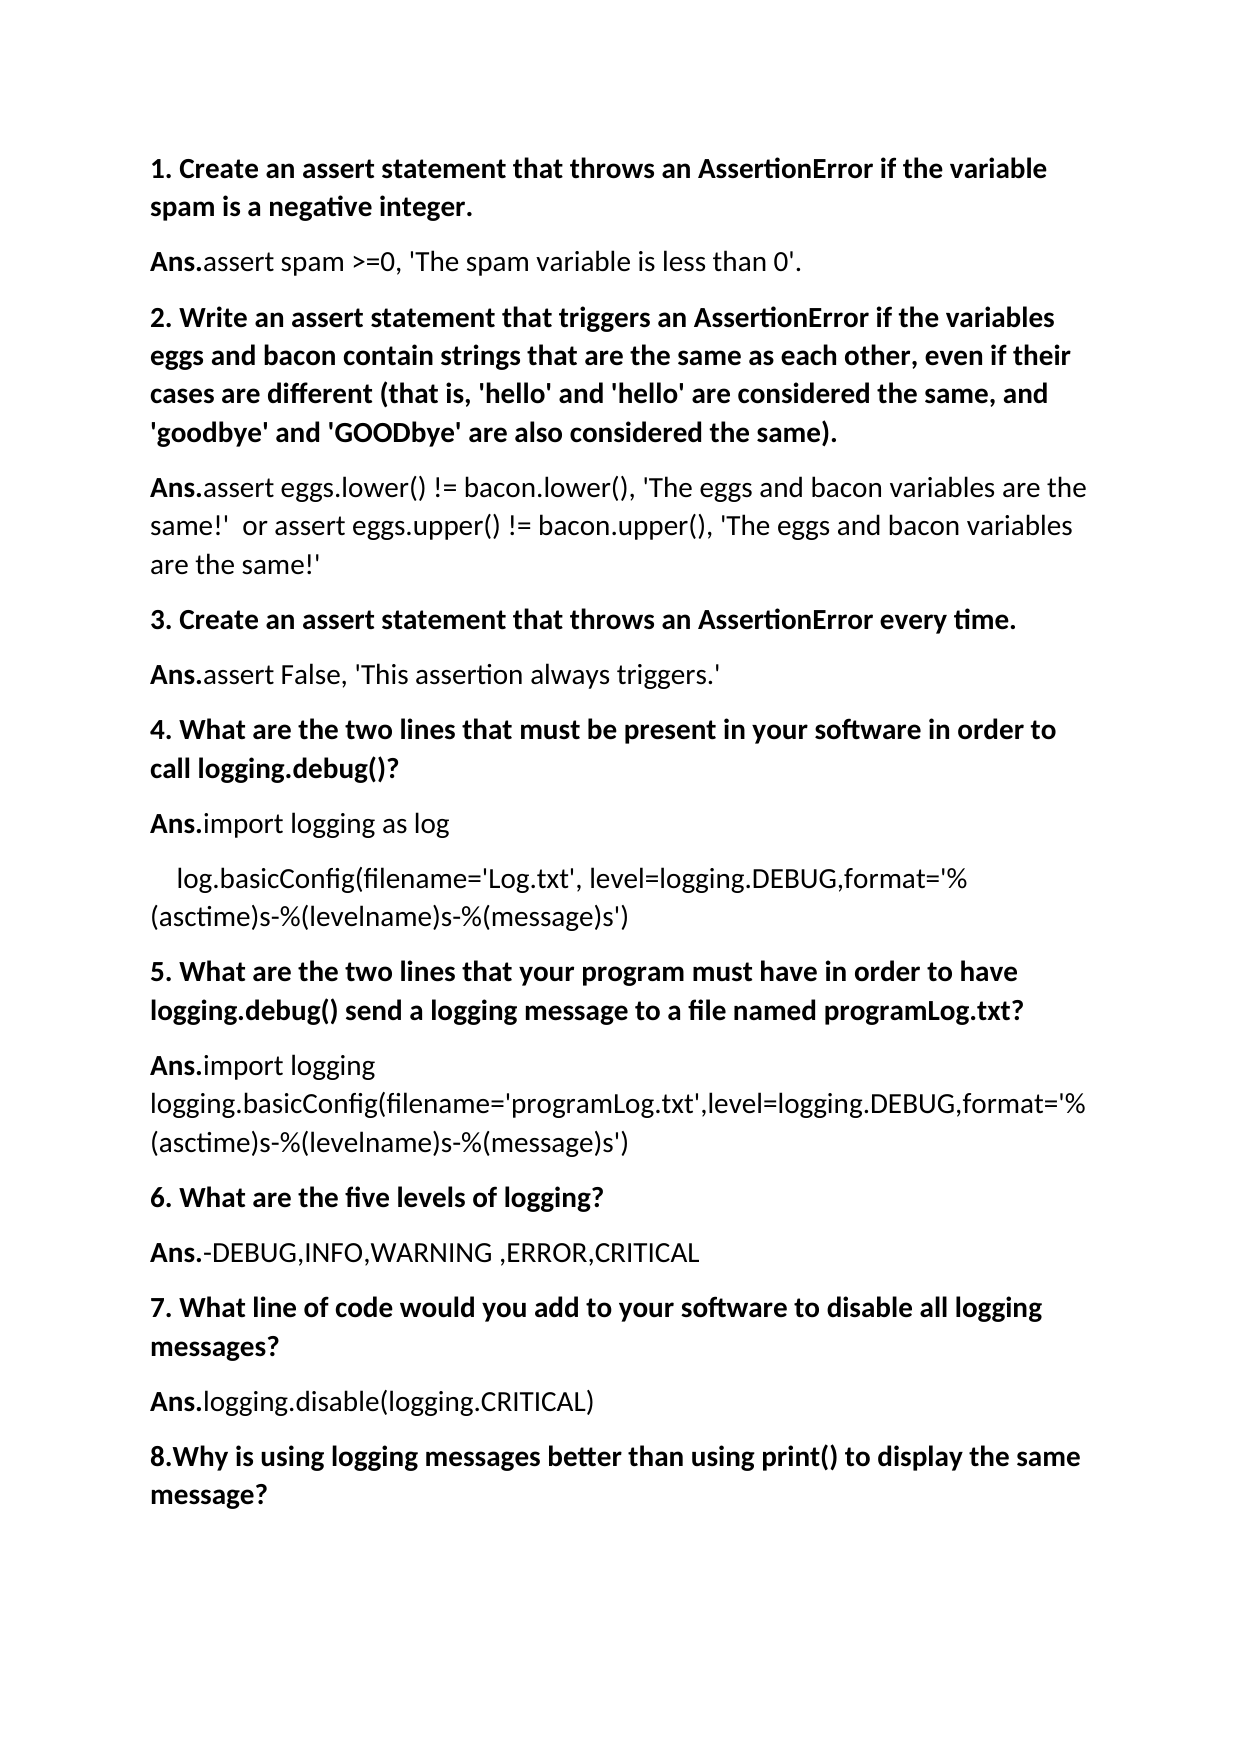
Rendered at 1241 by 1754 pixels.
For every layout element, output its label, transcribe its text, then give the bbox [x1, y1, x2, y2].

text log.basicConfig(filename='Log.txt', level=logging.DEBUG,format='%(asctime)s-%(levelname)s-%(message)s') [150, 860, 1090, 934]
text Ans.import logging as log [150, 805, 1090, 840]
text 5. What are the two lines that your program must have in order to have logging.debug() send a logging message to a file named programLog.txt? [150, 953, 1090, 1027]
text 3. Create an assert statement that throws an AssertionError every time. [150, 601, 1090, 637]
text Ans.logging.disable(logging.CRITICAL) [150, 1383, 1090, 1418]
text Ans.import logging logging.basicConfig(filename='programLog.txt',level=logging.DEBUG,format='%(asctime)s-%(levelname)s-%(message)s') [150, 1047, 1090, 1159]
text Ans.-DEBUG,INFO,WARNING ,ERROR,CRITICAL [150, 1234, 1090, 1270]
text 2. Write an assert statement that triggers an AssertionError if the variables eggs and bacon contain strings that are the same as each other, even if their cases are different (that is, 'hello' and 'hello' are considered the same, and 'goodbye' and 'GOODbye' are also considered the same). [150, 299, 1090, 449]
text 7. What line of code would you add to your software to disable all logging messages? [150, 1289, 1090, 1363]
text 8.Why is using logging messages better than using print() to display the same message? [150, 1438, 1090, 1512]
text Ans.assert False, 'This assertion always triggers.' [150, 656, 1090, 692]
text Ans.assert eggs.lower() != bacon.lower(), 'The eggs and bacon variables are the same!' or assert eggs.upper() != bacon.upper(), 'The eggs and bacon variables are the same!' [150, 469, 1090, 582]
text 6. What are the five levels of logging? [150, 1179, 1090, 1214]
text 4. What are the two lines that must be present in your software in order to call logging.debug()? [150, 711, 1090, 785]
text Ans.assert spam >=0, 'The spam variable is less than 0'. [150, 243, 1090, 279]
text 1. Create an assert statement that throws an AssertionError if the variable spam is a negative integer. [150, 150, 1090, 224]
